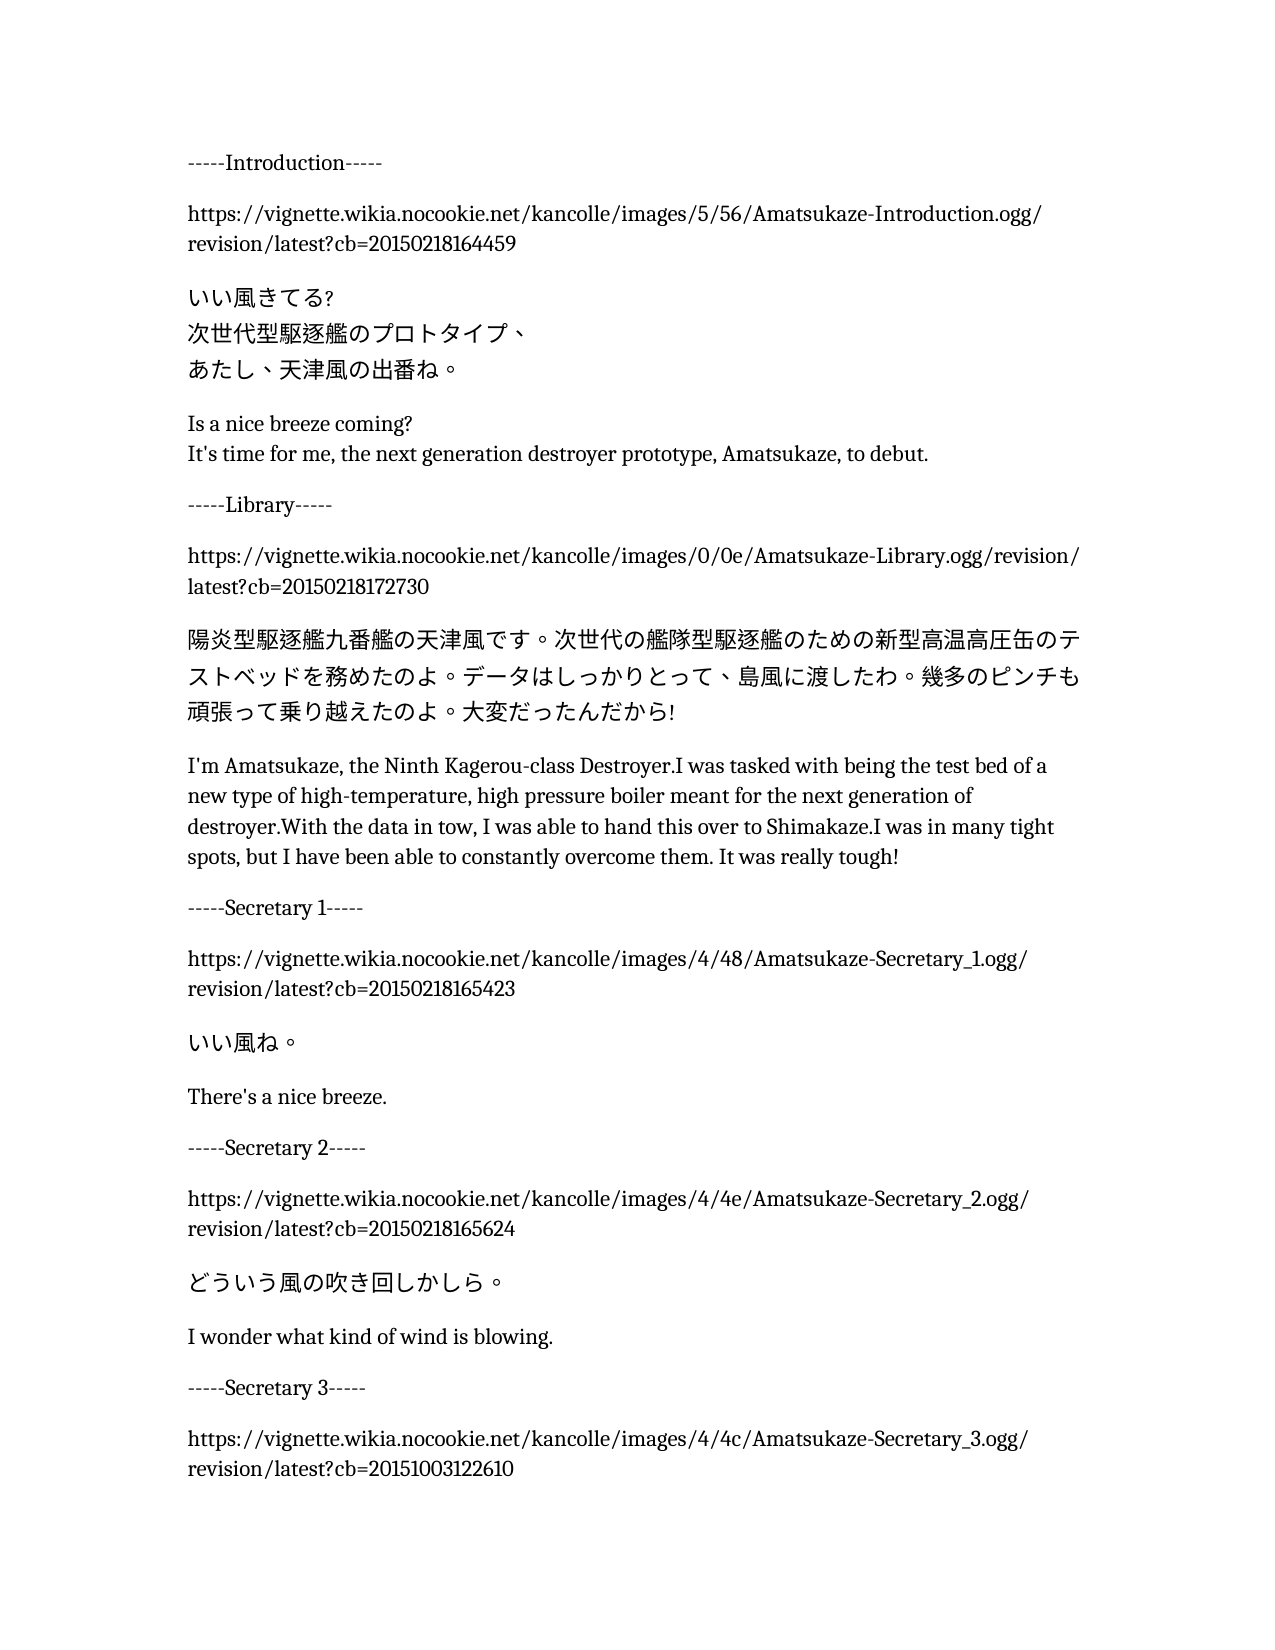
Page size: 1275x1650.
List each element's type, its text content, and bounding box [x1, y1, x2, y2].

text https://vignette.wikia.nocookie.net/kancolle/images/4/4c/Amatsukaze-Secretary_3.ogg/revision/latest?cb=20151003122610 [187, 1426, 1087, 1483]
text I wonder what kind of wind is blowing. [187, 1324, 1087, 1350]
text どういう風の吹き回しかしら。 [187, 1267, 1087, 1298]
text https://vignette.wikia.nocookie.net/kancolle/images/4/4e/Amatsukaze-Secretary_2.ogg/revision/latest?cb=20150218165624 [187, 1186, 1087, 1242]
text Is a nice breeze coming? It's time for me, the next generation destroyer prototype, Amatsukaze, to debut. [187, 411, 1087, 467]
text https://vignette.wikia.nocookie.net/kancolle/images/0/0e/Amatsukaze-Library.ogg/revision/latest?cb=20150218172730 [187, 543, 1087, 600]
text -----Secretary 1----- [187, 895, 1087, 921]
text -----Secretary 3----- [187, 1375, 1087, 1401]
text There's a nice breeze. [187, 1084, 1087, 1110]
text https://vignette.wikia.nocookie.net/kancolle/images/5/56/Amatsukaze-Introduction.ogg/revision/latest?cb=20150218164459 [187, 201, 1087, 258]
text いい風ね。 [187, 1027, 1087, 1058]
text 陽炎型駆逐艦九番艦の天津風です。次世代の艦隊型駆逐艦のための新型高温高圧缶のテストベッドを務めたのよ。データはしっかりとって、島風に渡したわ。幾多のピンチも頑張って乗り越えたのよ。大変だったんだから! [187, 624, 1087, 728]
text -----Library----- [187, 492, 1087, 518]
text -----Introduction----- [187, 150, 1087, 176]
text https://vignette.wikia.nocookie.net/kancolle/images/4/48/Amatsukaze-Secretary_1.ogg/revision/latest?cb=20150218165423 [187, 946, 1087, 1002]
text I'm Amatsukaze, the Ninth Kagerou-class Destroyer.I was tasked with being the test bed of a new type of high-temperature, high pressure boiler meant for the next generation of destroyer.With the data in tow, I was able to hand this over to Shimakaze.I was in many tight spots, but I have been able to constantly overcome them. It was really tough! [187, 753, 1087, 870]
text いい風きてる? 次世代型駆逐艦のプロトタイプ、 あたし、天津風の出番ね。 [187, 282, 1087, 385]
text -----Secretary 2----- [187, 1135, 1087, 1161]
